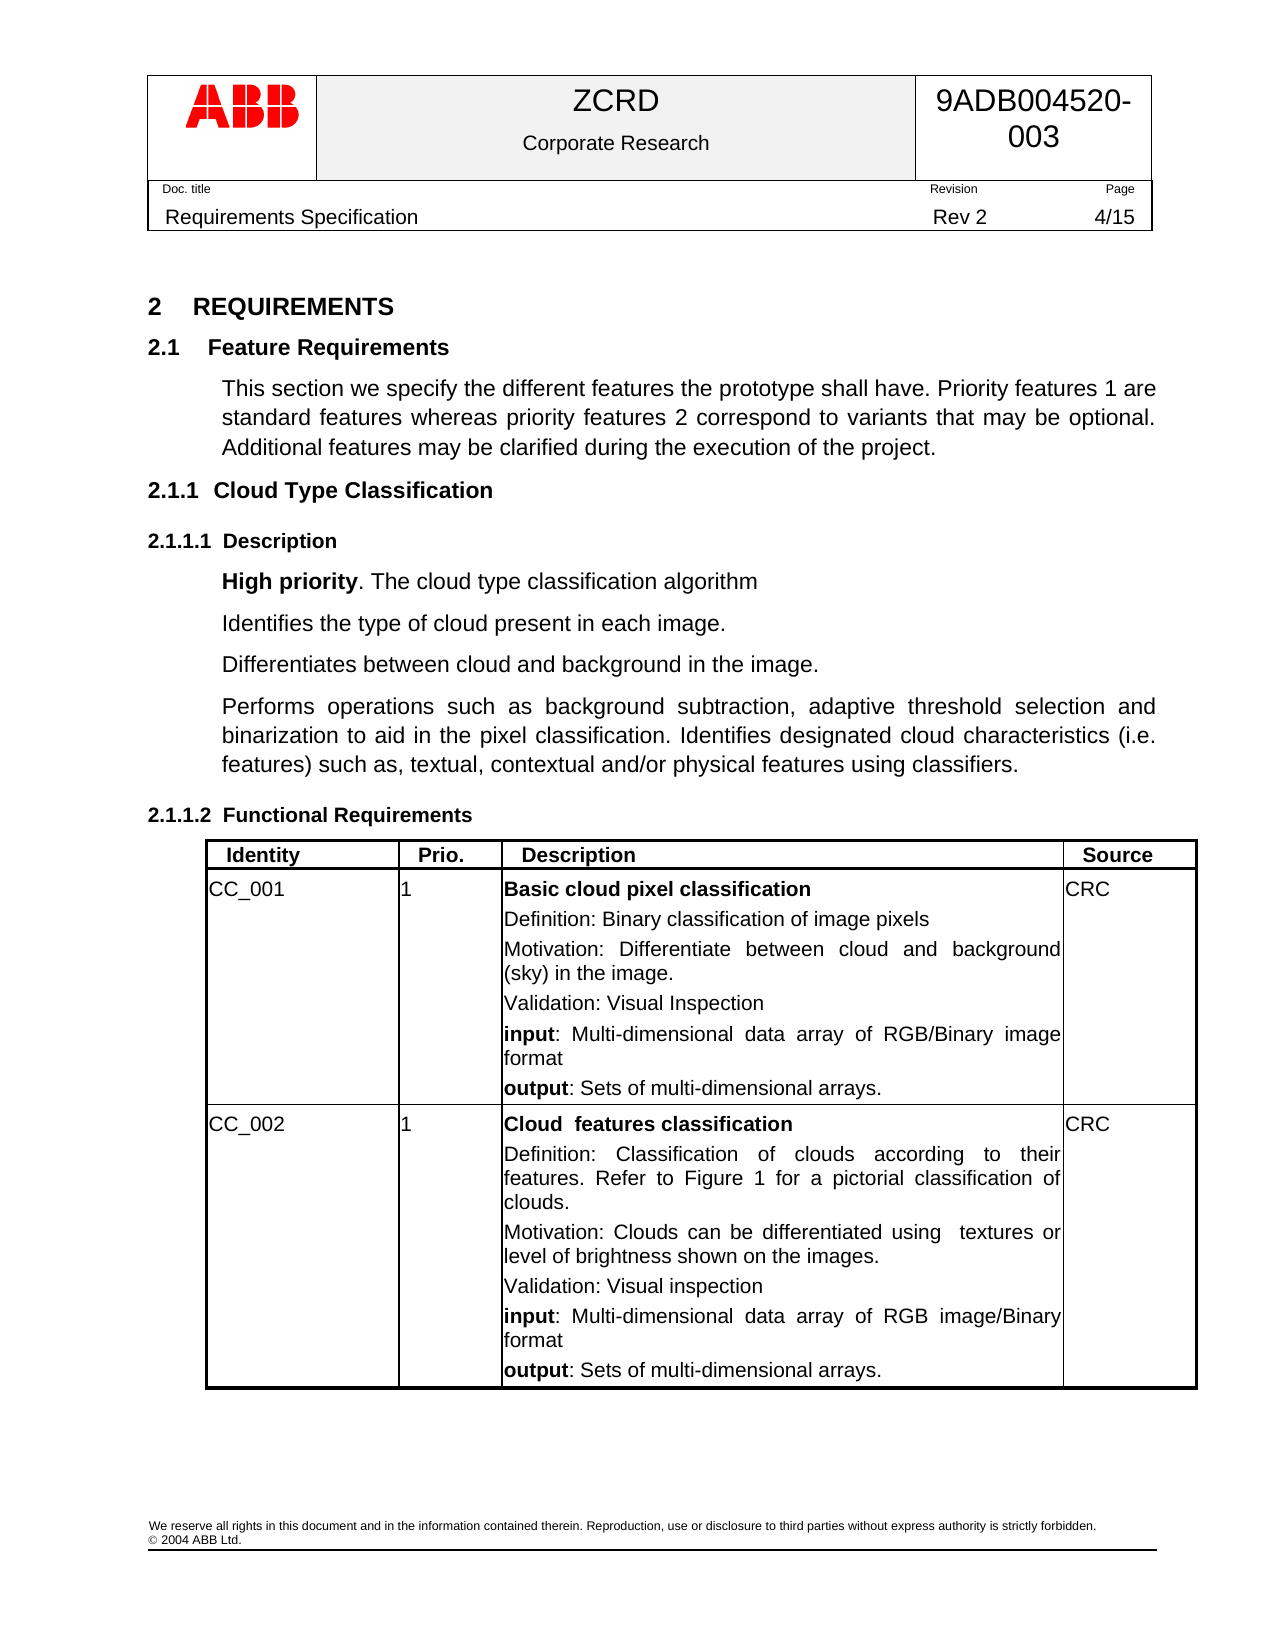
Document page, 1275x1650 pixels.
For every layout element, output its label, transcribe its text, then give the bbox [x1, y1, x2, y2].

text Identifies the type of cloud present in each image. [222, 607, 1157, 636]
picture [185, 80, 302, 131]
subtitle Feature Requirements [148, 333, 1157, 360]
table_cell CC_001 [208, 870, 398, 1104]
table_cell CRC [1064, 870, 1195, 1104]
table_header Prio. [400, 842, 501, 867]
subtitle REQUIREMENTs [148, 292, 1157, 321]
text Performs operations such as background subtraction, adaptive threshold selection and binarization to aid in the pixel classification. Identifies designated cloud characteristics (i.e. features) such as, textual, contextual and/or physical features using classifiers. [222, 690, 1157, 778]
table_header Description [503, 842, 1063, 867]
subtitle Description [148, 529, 1157, 553]
table_cell 1 [400, 1105, 501, 1386]
subtitle Cloud Type Classification [148, 479, 1157, 504]
subtitle Functional Requirements [148, 803, 1157, 827]
table_cell CRC [1064, 1105, 1195, 1386]
table_cell Basic cloud pixel classification Definition: Binary classification of image pixels Motivation: Differentiate between cloud and background (sky) in the image. Validation: Visual Inspection input: Multi-dimensional data array of RGB/Binary image format output: Sets of multi-dimensional arrays. [503, 870, 1063, 1104]
text Differentiates between cloud and background in the image. [222, 648, 1157, 678]
table_header Source [1064, 842, 1195, 867]
table_cell Cloud features classification Definition: Classification of clouds according to their features. Refer to Figure 1 for a pictorial classification of clouds. Motivation: Clouds can be differentiated using textures or level of brightness shown on the images. Validation: Visual inspection input: Multi-dimensional data array of RGB image/Binary format output: Sets of multi-dimensional arrays. [503, 1105, 1063, 1386]
table_cell 1 [400, 870, 501, 1104]
table_cell CC_002 [208, 1105, 398, 1386]
text This section we specify the different features the prototype shall have. Priority features 1 are standard features whereas priority features 2 correspond to variants that may be optional. Additional features may be clarified during the execution of the project. [222, 372, 1157, 460]
text High priority. The cloud type classification algorithm [222, 565, 1157, 594]
table_header Identity [208, 842, 398, 867]
